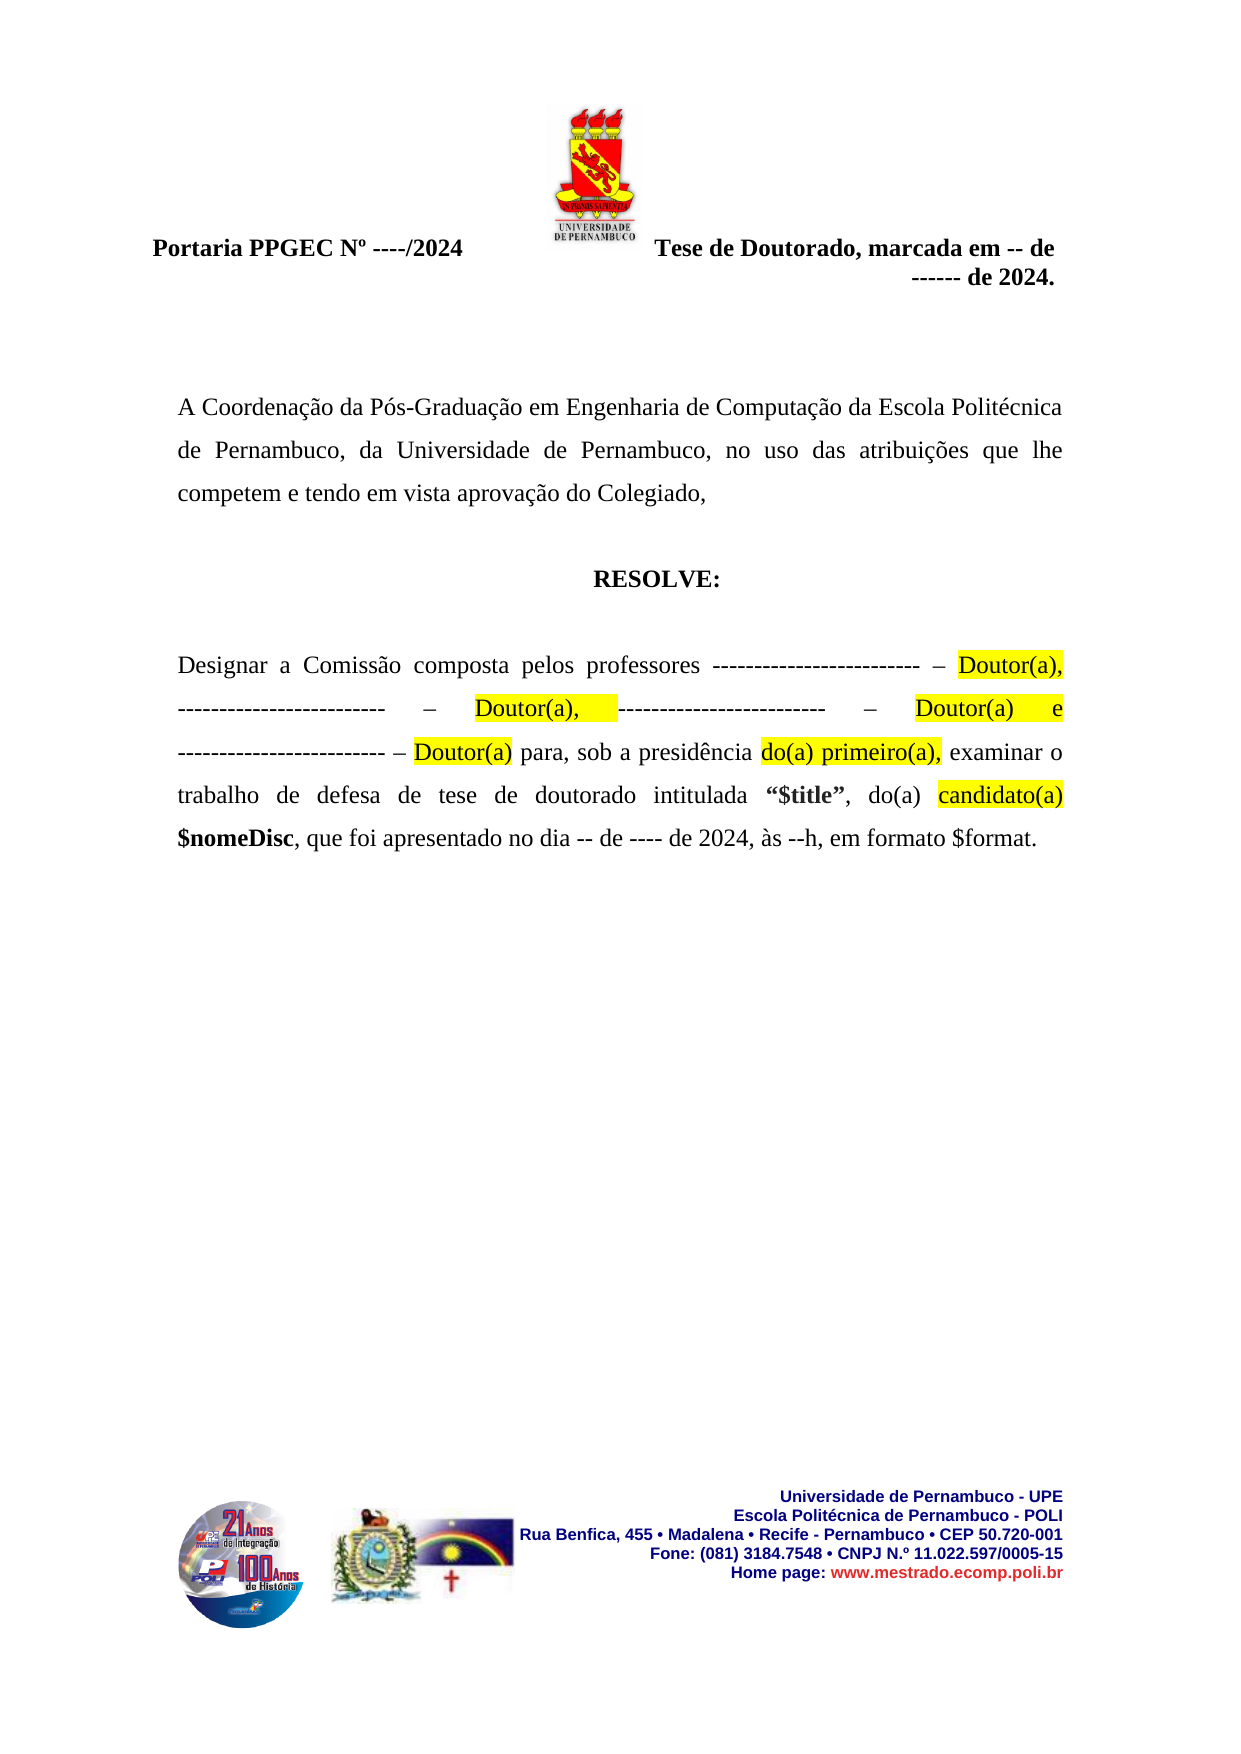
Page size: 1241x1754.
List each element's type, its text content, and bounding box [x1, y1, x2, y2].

picture [331, 1508, 515, 1604]
text RESOLVE: [177, 564, 1063, 593]
table_header Tese de Doutorado, marcada em -- de ------ de 2024. [591, 234, 1066, 291]
picture [177, 1496, 314, 1630]
table_header Portaria PPGEC Nº ----/2024 [141, 234, 591, 291]
picture [546, 103, 644, 234]
text A Coordenação da Pós-Graduação em Engenharia de Computação da Escola Politécnica de Pernambuco, da Universidade de Pernambuco, no uso das atribuições que lhe competem e tendo em vista aprovação do Colegiado, [177, 392, 1063, 507]
text Designar a Comissão composta pelos professores ------------------------- – Doutor(a), ------------------------- – Doutor(a), ------------------------- – Doutor(a) e ------------------------- – Doutor(a) para, sob a presidência do(a) primeiro(a), examinar o trabalho de defesa de tese de doutorado intitulada “$title”, do(a) candidato(a) $nomeDisc, que foi apresentado no dia -- de ---- de 2024, às --h, em formato $format. [177, 650, 1063, 852]
